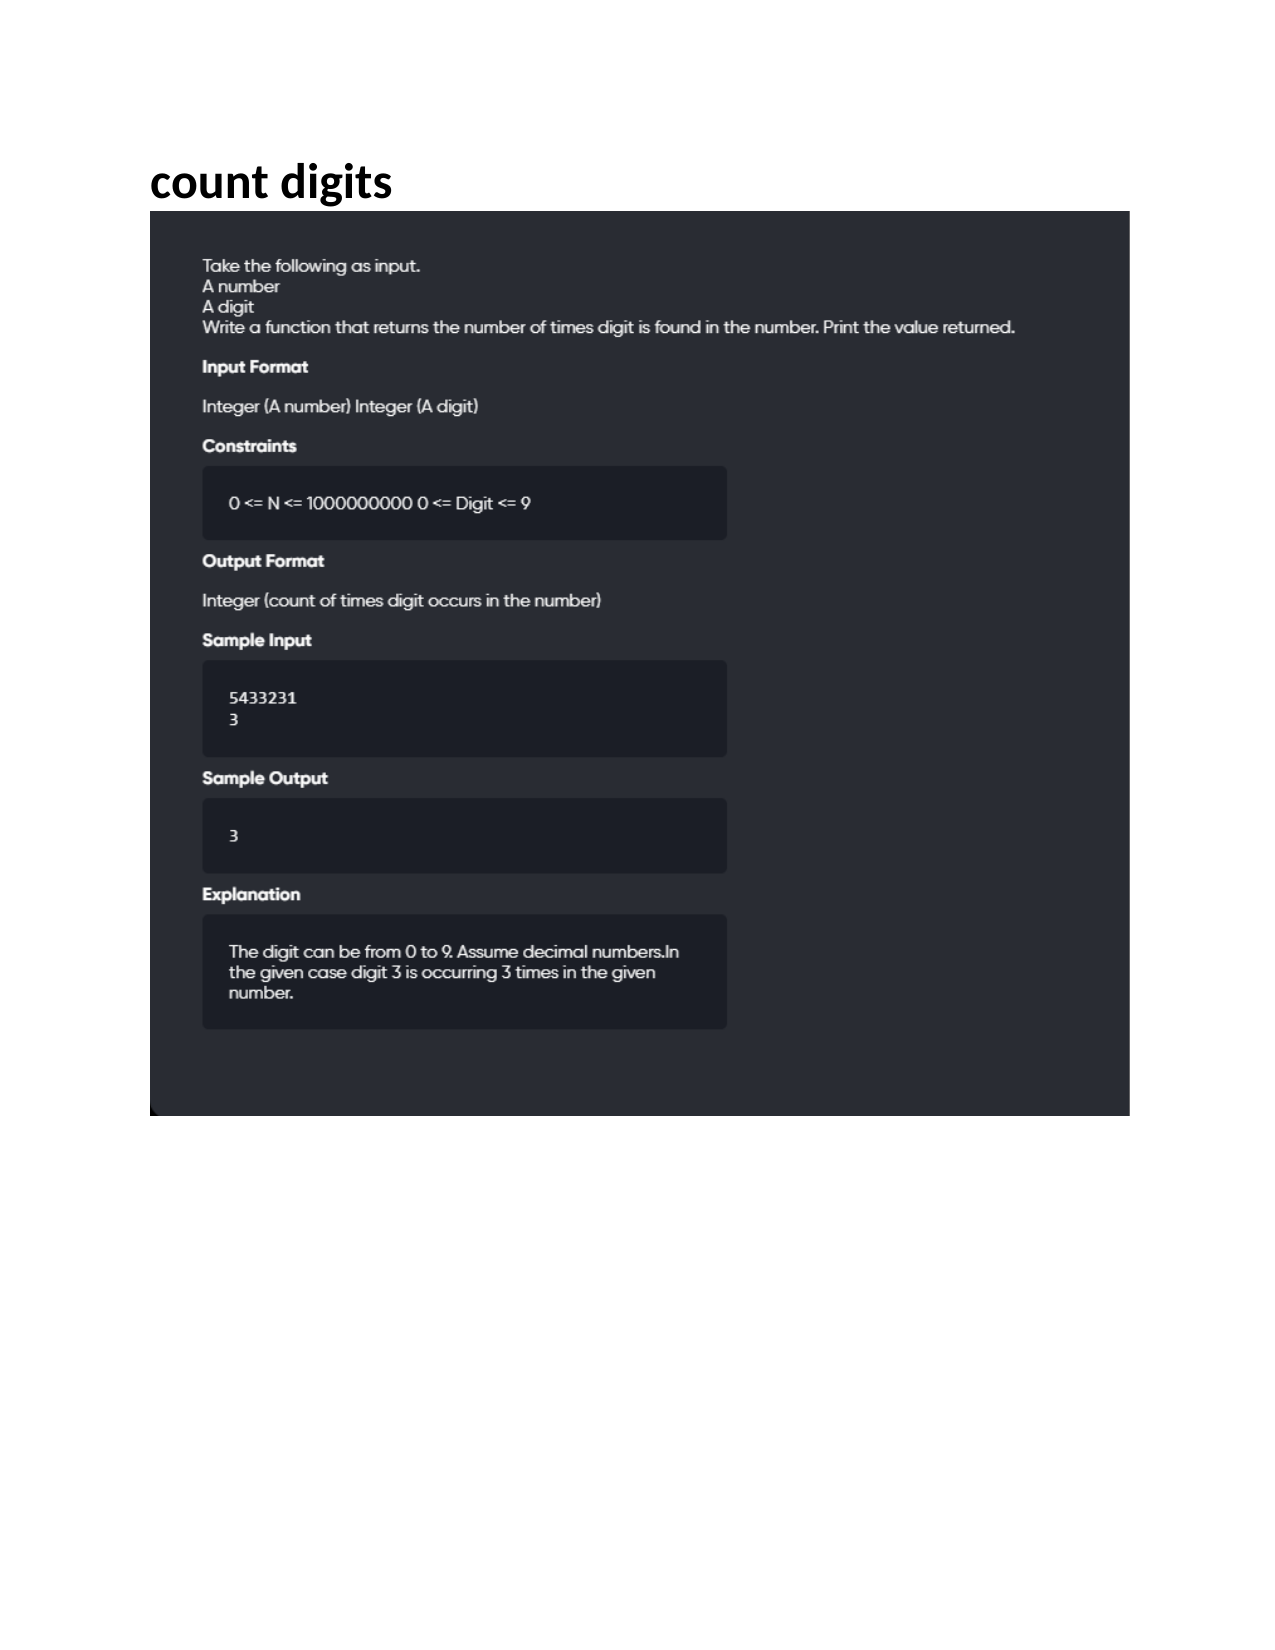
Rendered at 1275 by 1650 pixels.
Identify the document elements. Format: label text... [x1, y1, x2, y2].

text count digits [150, 150, 1125, 211]
picture [150, 211, 1130, 1116]
